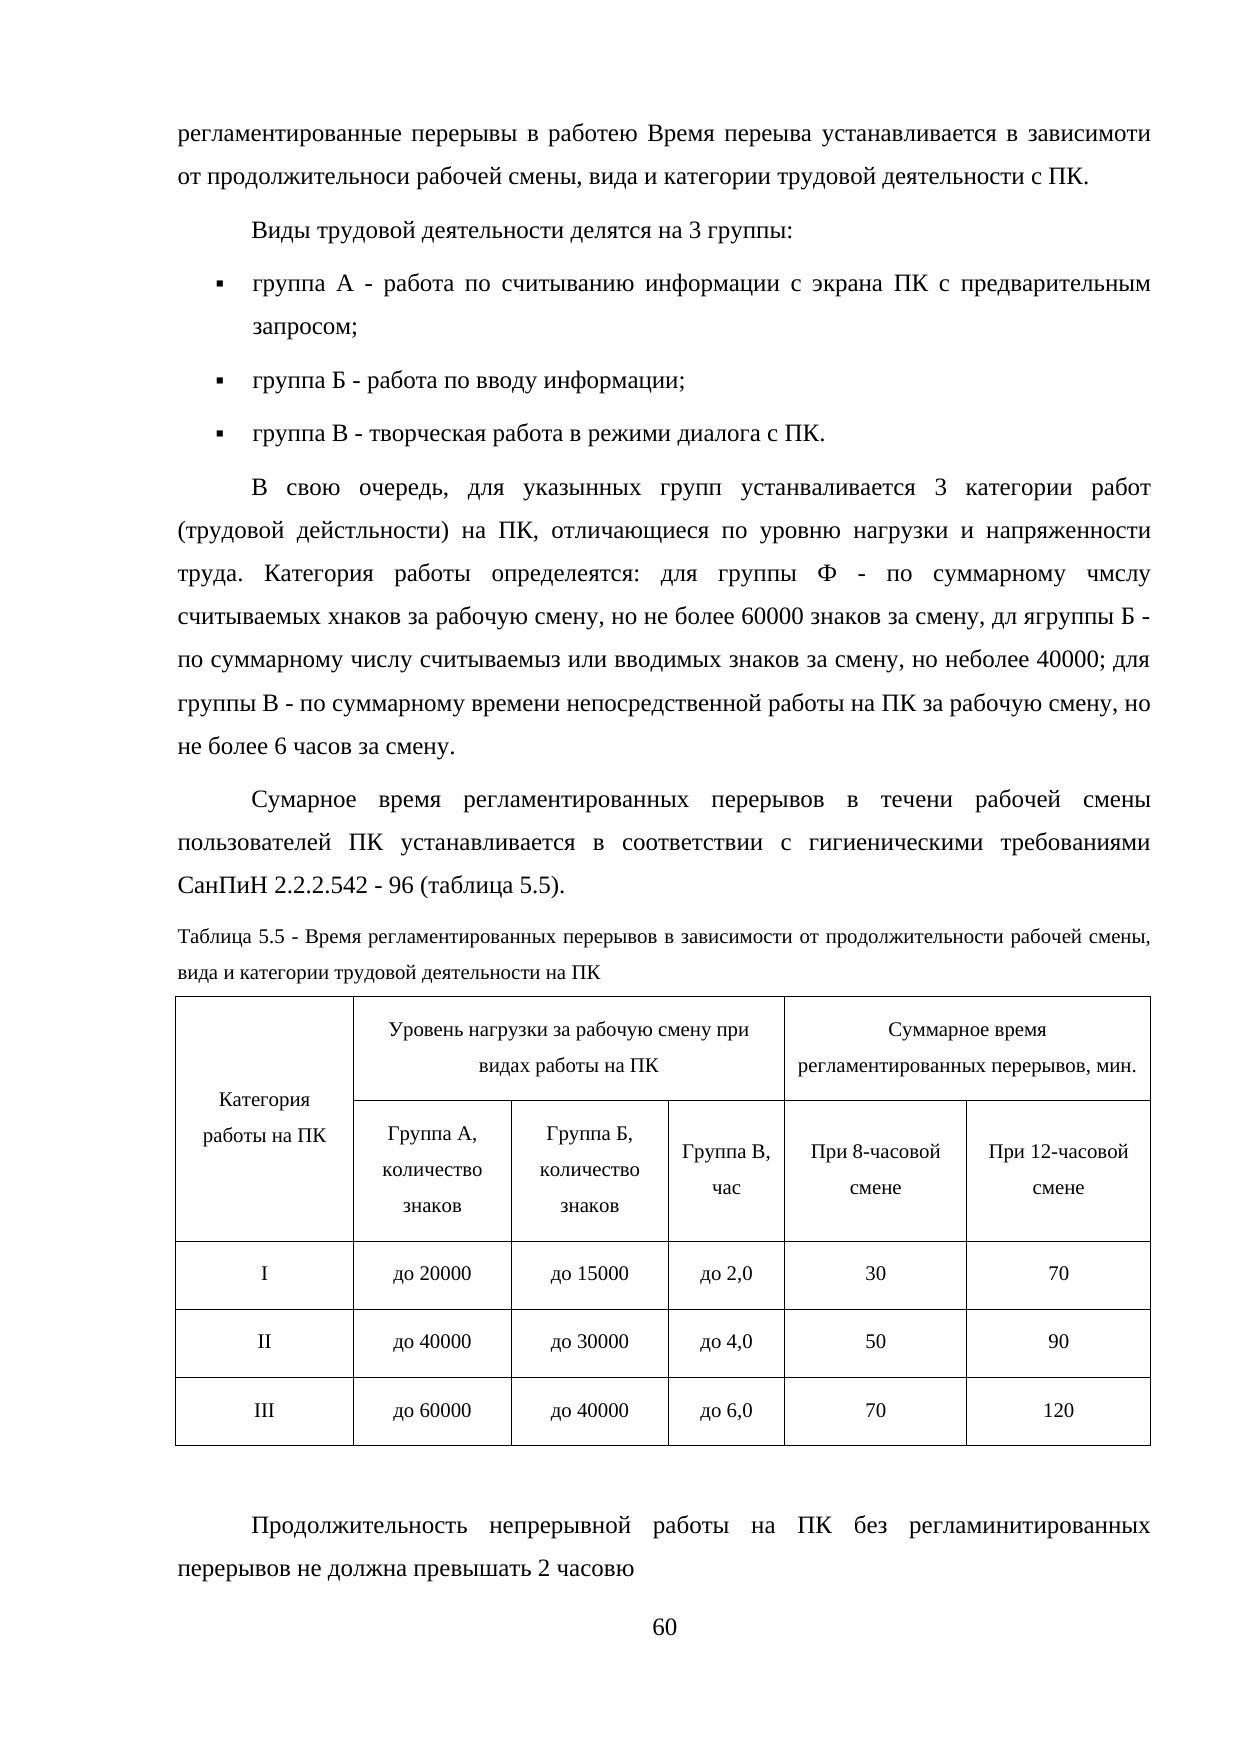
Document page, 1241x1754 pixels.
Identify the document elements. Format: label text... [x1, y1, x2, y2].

text В свою очередь, для указынных групп устанваливается 3 категории работ (трудовой дейстльности) на ПК, отличающиеся по уровню нагрузки и напряженности труда. Категория работы определеятся: для группы Ф - по суммарному чмслу считываемых хнаков за рабочую смену, но не более 60000 знаков за смену, дл ягруппы Б - по суммарному числу считываемыз или вводимых знаков за смену, но неболее 40000; для группы В - по суммарному времени непосредственной работы на ПК за рабочую смену, но не более 6 часов за смену. [177, 472, 1152, 759]
table_cell 50 [785, 1310, 966, 1377]
text Виды трудовой деятельности делятся на 3 группы: [177, 215, 1152, 243]
table_cell Группа А, количество знаков [354, 1101, 511, 1241]
table_cell до 6,0 [669, 1378, 784, 1445]
table_header Категория работы на ПК [176, 997, 353, 1241]
table_cell Группа Б, количество знаков [512, 1101, 668, 1241]
table_cell При 8-часовой смене [785, 1101, 966, 1241]
table_cell до 15000 [512, 1242, 668, 1309]
table_cell до 40000 [512, 1378, 668, 1445]
table_cell III [176, 1378, 353, 1445]
list группа В - творческая работа в режими диалога с ПК. [215, 418, 1152, 447]
list группа А - работа по считыванию информации с экрана ПК с предварительным запросом; [215, 268, 1152, 340]
table_cell 90 [967, 1310, 1150, 1377]
table_cell При 12-часовой смене [967, 1101, 1150, 1241]
table_cell 30 [785, 1242, 966, 1309]
table_cell до 20000 [354, 1242, 511, 1309]
table_cell II [176, 1310, 353, 1377]
table_cell Группа В, час [669, 1101, 784, 1241]
table_cell до 4,0 [669, 1310, 784, 1377]
table_cell до 2,0 [669, 1242, 784, 1309]
table_header Суммарное время регламентированных перерывов, мин. [785, 997, 1150, 1100]
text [177, 118, 1152, 190]
list группа Б - работа по вводу информации; [215, 365, 1152, 394]
table_cell до 60000 [354, 1378, 511, 1445]
table_header Уровень нагрузки за рабочую смену при видах работы на ПК [354, 997, 784, 1100]
text Сумарное время регламентированных перерывов в течени рабочей смены пользователей ПК устанавливается в соответствии с гигиеническими требованиями СанПиН 2.2.2.542 - 96 (таблица 5.5). [177, 784, 1152, 899]
table_cell до 40000 [354, 1310, 511, 1377]
table_cell 70 [785, 1378, 966, 1445]
text Таблица 5.5 - Время регламентированных перерывов в зависимости от продолжительности рабочей смены, вида и категории трудовой деятельности на ПК [177, 924, 1152, 984]
table_cell 70 [967, 1242, 1150, 1309]
text Продолжительность непрерывной работы на ПК без регламинитированных перерывов не должна превышать 2 часовю [177, 1510, 1152, 1582]
table_cell I [176, 1242, 353, 1309]
table_cell 120 [967, 1378, 1150, 1445]
table_cell до 30000 [512, 1310, 668, 1377]
